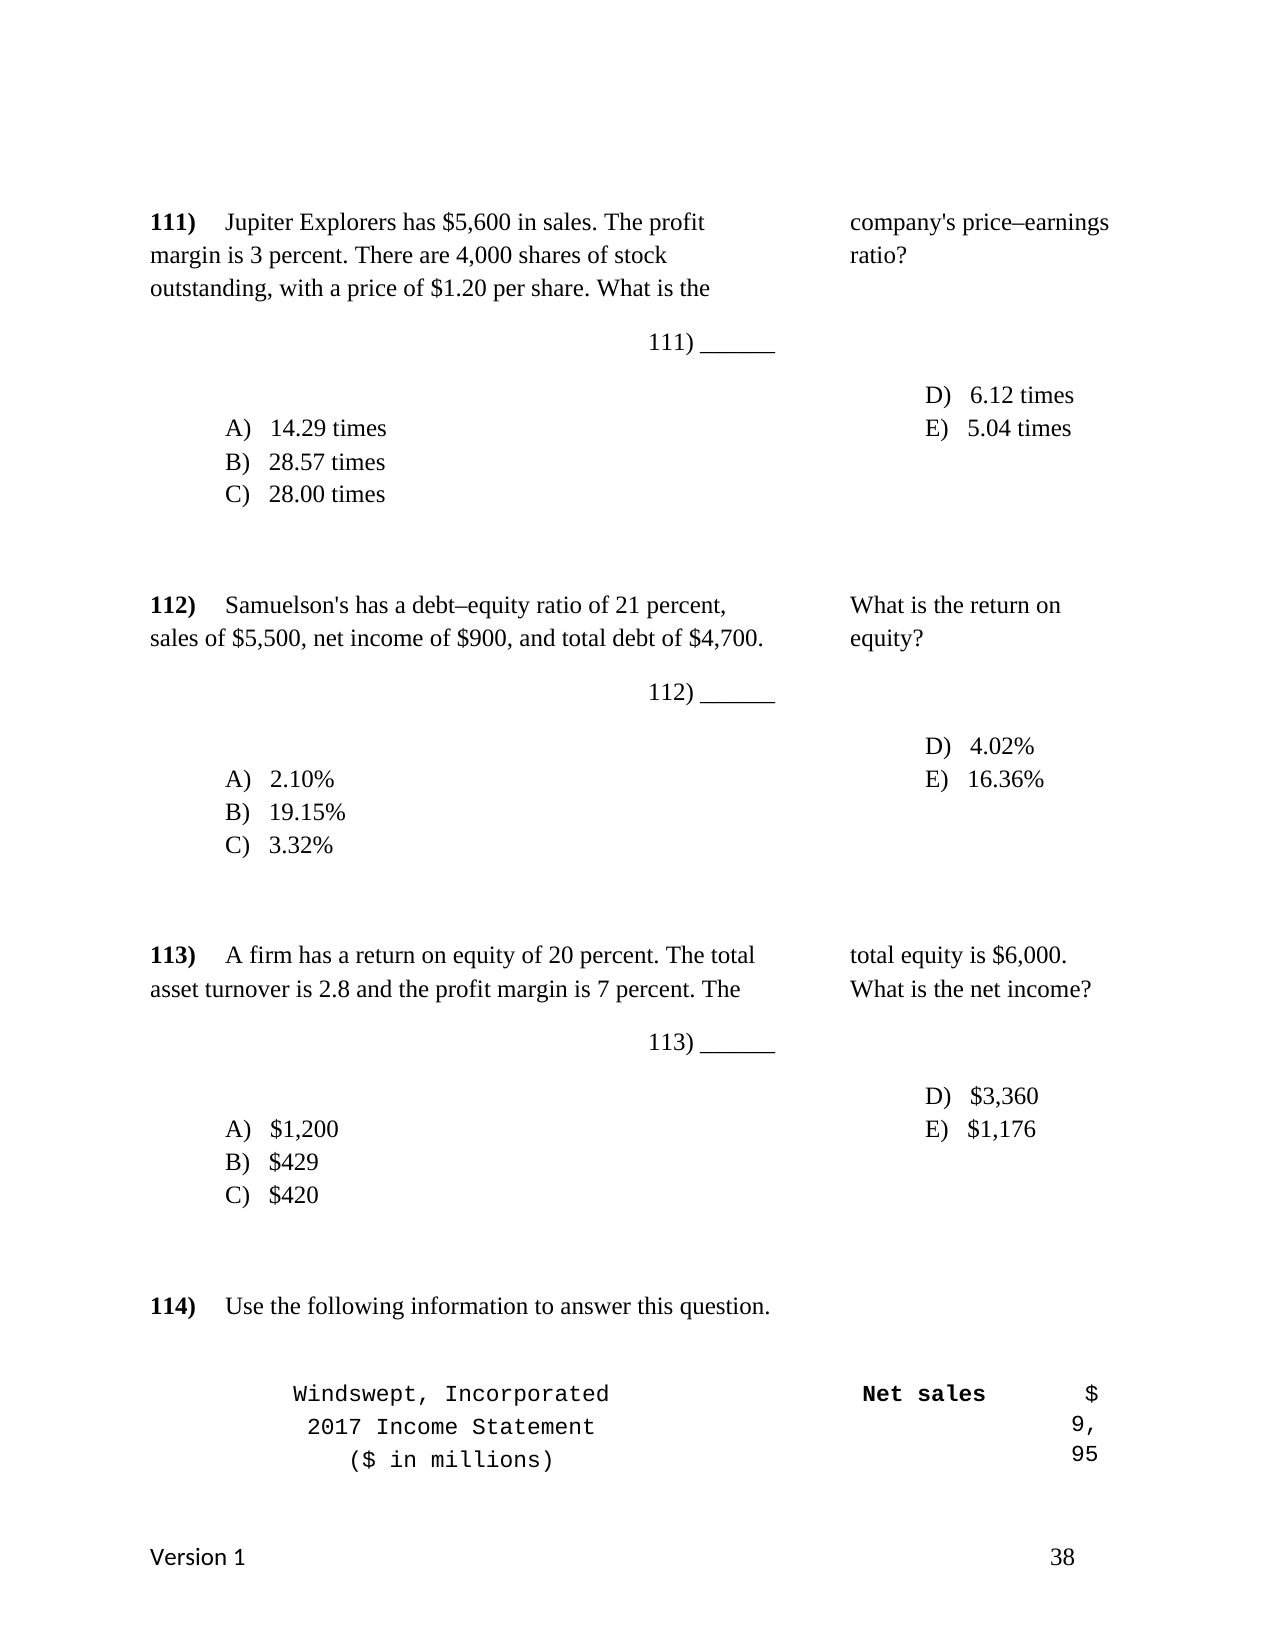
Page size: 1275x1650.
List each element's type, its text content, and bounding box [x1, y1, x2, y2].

text 112) ______ [150, 677, 775, 706]
text 113) A firm has a return on equity of 20 percent. The total asset turnover is 2.8 and the profit margin is 7 percent. The total equity is $6,000. What is the net income? [850, 941, 1125, 1002]
text 113) A firm has a return on equity of 20 percent. The total asset turnover is 2.8 and the profit margin is 7 percent. The total equity is $6,000. What is the net income? [150, 941, 775, 1002]
text A) 14.29 times B) 28.57 times C) 28.00 times D) 6.12 times E) 5.04 times [150, 381, 775, 508]
table_cell Net sales [839, 1381, 1061, 1469]
text 111) Jupiter Explorers has $5,600 in sales. The profit margin is 3 percent. There are 4,000 shares of stock outstanding, with a price of $1.20 per share. What is the company's price–earnings ratio? [850, 207, 1125, 268]
text 112) Samuelson's has a debt–equity ratio of 21 percent, sales of $5,500, net income of $900, and total debt of $4,700. What is the return on equity? [850, 590, 1125, 652]
text A) $1,200 B) $429 C) $420 D) $3,360 E) $1,176 [850, 1081, 1125, 1176]
text 113) ______ [150, 1027, 775, 1056]
text A) $1,200 B) $429 C) $420 D) $3,360 E) $1,176 [150, 1081, 775, 1209]
text 111) ______ [150, 327, 775, 355]
text A) 2.10% B) 19.15% C) 3.32% D) 4.02% E) 16.36% [150, 731, 775, 859]
text 114) Use the following information to answer this question. [150, 1291, 775, 1355]
text 111) Jupiter Explorers has $5,600 in sales. The profit margin is 3 percent. There are 4,000 shares of stock outstanding, with a price of $1.20 per share. What is the company's price–earnings ratio? [150, 207, 775, 302]
table_cell 2017 Income Statement [139, 1414, 764, 1447]
text 112) Samuelson's has a debt–equity ratio of 21 percent, sales of $5,500, net income of $900, and total debt of $4,700. What is the return on equity? [150, 590, 775, 652]
text A) 2.10% B) 19.15% C) 3.32% D) 4.02% E) 16.36% [850, 731, 1125, 826]
table_header Windswept, Incorporated [139, 1381, 764, 1414]
table_cell ($ in millions) [139, 1447, 764, 1479]
table_cell $ 9,950 [1061, 1381, 1114, 1469]
text A) 14.29 times B) 28.57 times C) 28.00 times D) 6.12 times E) 5.04 times [850, 381, 1125, 475]
